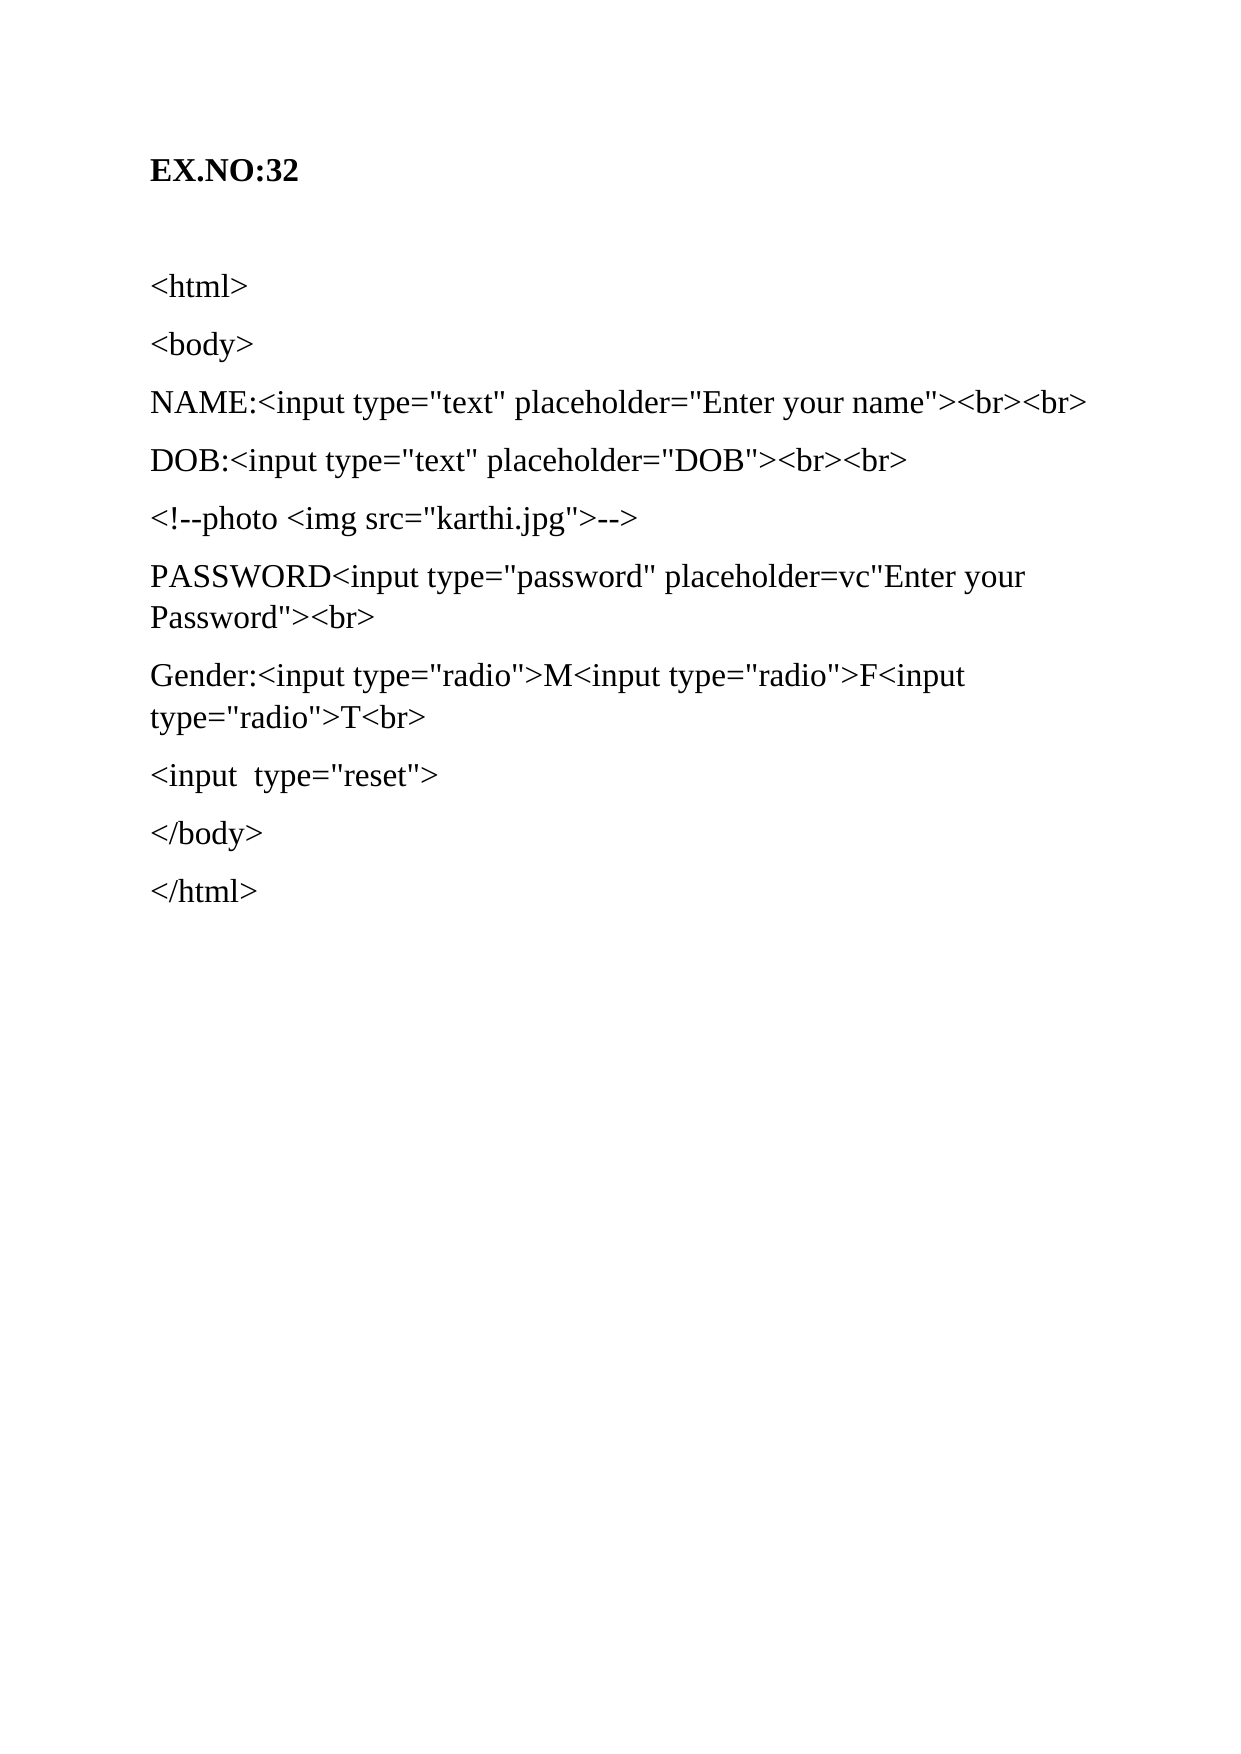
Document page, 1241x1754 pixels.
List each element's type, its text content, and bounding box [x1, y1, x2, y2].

text <body> [150, 324, 1090, 362]
text DOB:<input type="text" placeholder="DOB"><br><br> [150, 440, 1090, 478]
text <input type="reset"> [150, 755, 1090, 793]
text </html> [150, 871, 1090, 909]
text Gender:<input type="radio">M<input type="radio">F<input type="radio">T<br> [150, 656, 1090, 735]
text PASSWORD<input type="password" placeholder=vc"Enter your Password"><br> [150, 556, 1090, 636]
text <!--photo <img src="karthi.jpg">--> [150, 498, 1090, 536]
text EX.NO:32 [150, 150, 1090, 188]
text </body> [150, 813, 1090, 851]
text NAME:<input type="text" placeholder="Enter your name"><br><br> [150, 382, 1090, 420]
text <html> [150, 266, 1090, 304]
